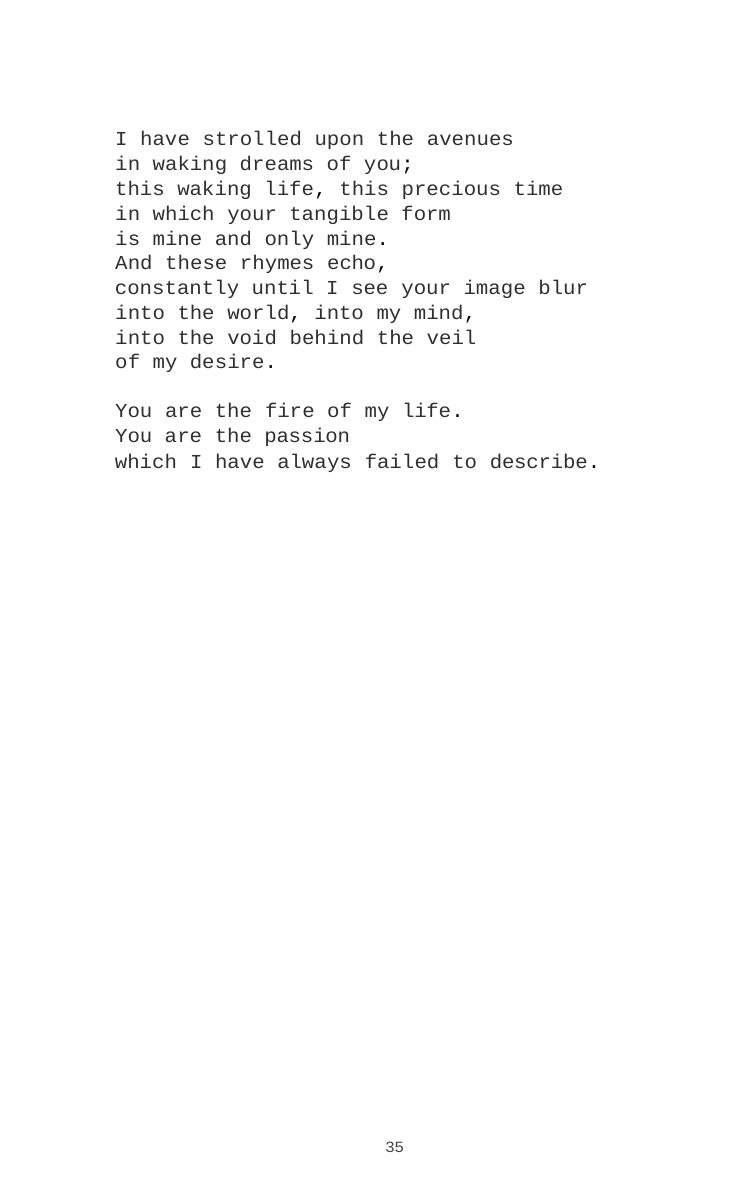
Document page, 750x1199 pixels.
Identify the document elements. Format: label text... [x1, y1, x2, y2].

text into the void behind the veil of my desire. [115, 328, 493, 375]
text You are the passion [115, 426, 712, 449]
text constantly until I see your image blur into the world, into my mind, [114, 278, 633, 325]
text I have strolled upon the avenues in waking dreams of you; [115, 129, 520, 176]
text this waking life, this precious time in which your tangible form [115, 179, 568, 226]
text which I have always failed to describe. [114, 452, 712, 474]
text is mine and only mine. And these rhymes echo, [115, 228, 420, 276]
text You are the fire of my life. [115, 401, 712, 424]
